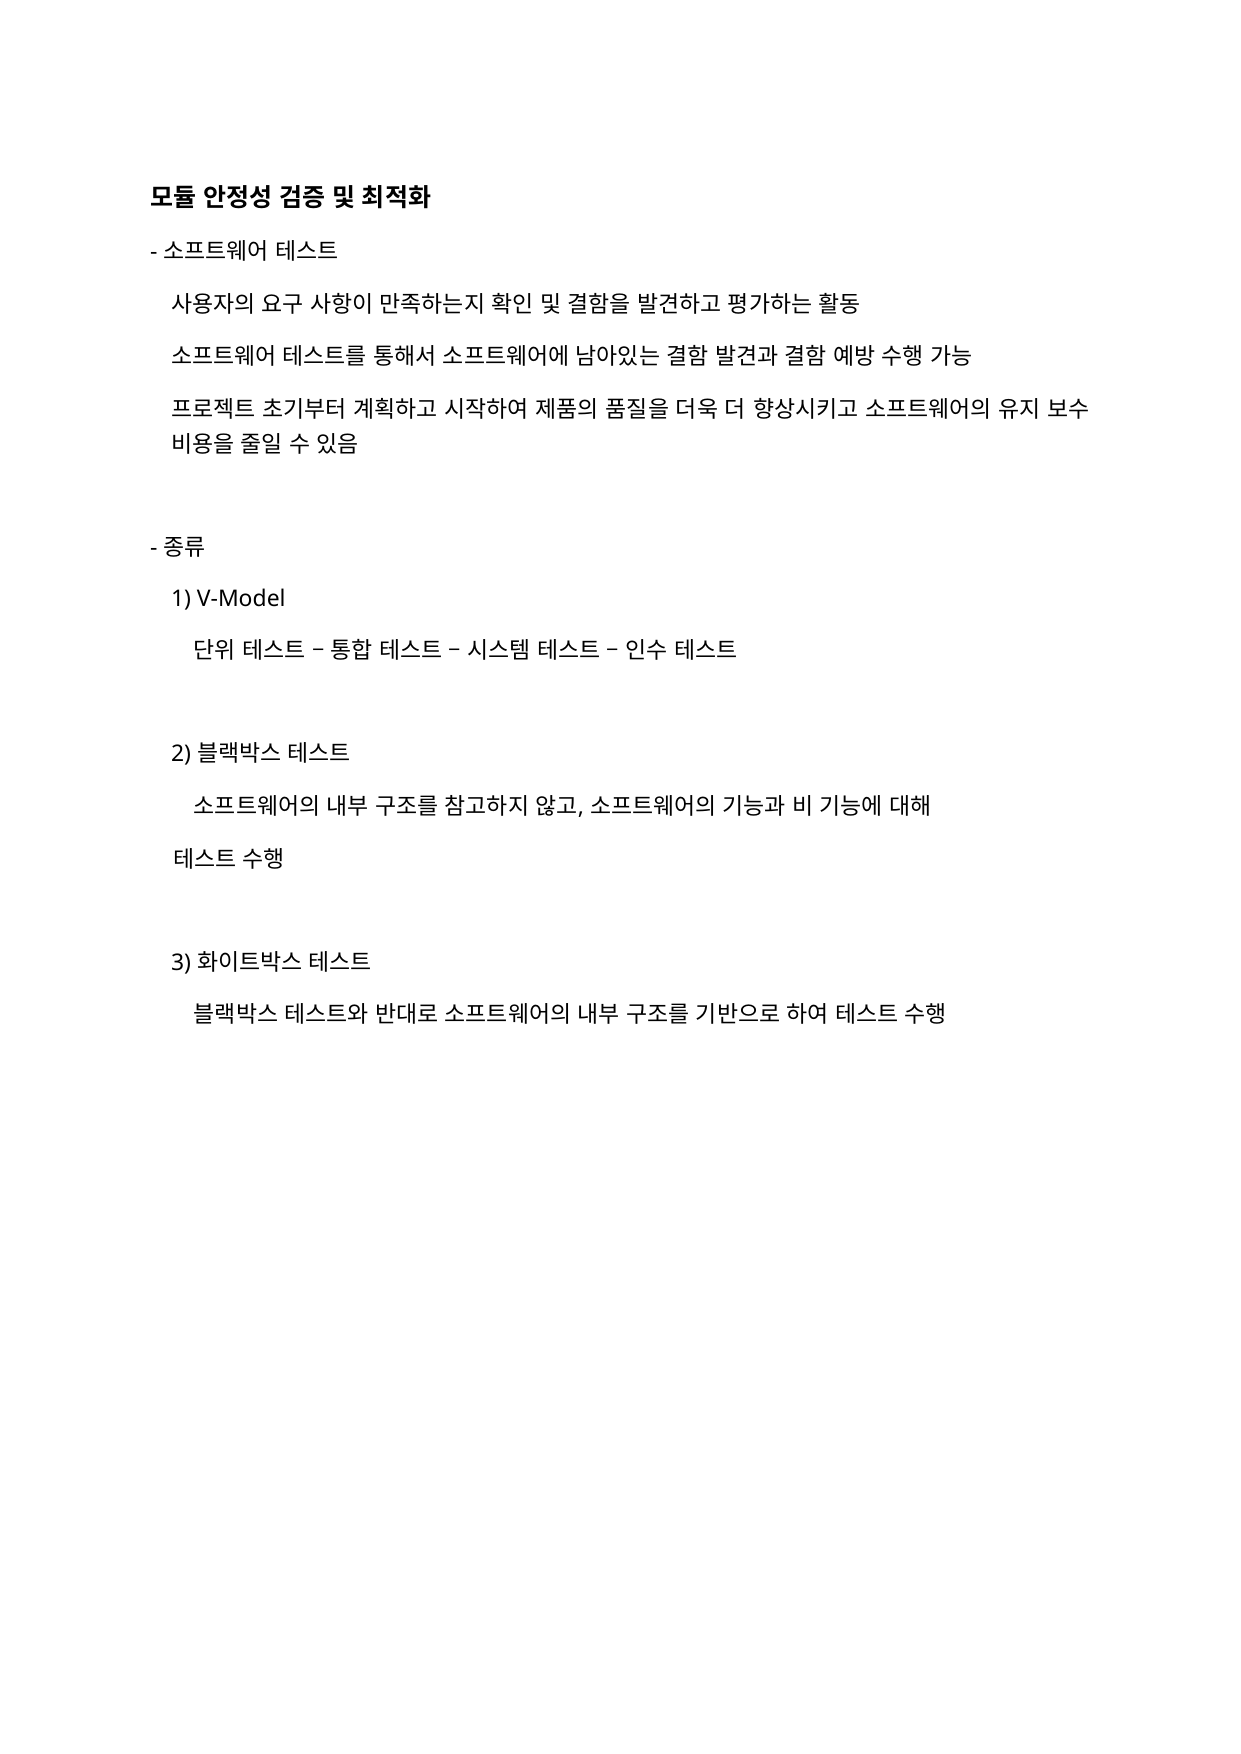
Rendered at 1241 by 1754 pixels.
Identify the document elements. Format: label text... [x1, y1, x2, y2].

text 소프트웨어 테스트를 통해서 소프트웨어에 남아있는 결함 발견과 결함 예방 수행 가능 [171, 338, 1090, 371]
text 2) 블랙박스 테스트 [171, 735, 1090, 768]
text 소프트웨어의 내부 구조를 참고하지 않고, 소프트웨어의 기능과 비 기능에 대해 [171, 788, 1090, 821]
text 프로젝트 초기부터 계획하고 시작하여 제품의 품질을 더욱 더 향상시키고 소프트웨어의 유지 보수 비용을 줄일 수 있음 [171, 391, 1090, 459]
text 테스트 수행 [150, 840, 1090, 874]
text 단위 테스트 – 통합 테스트 – 시스템 테스트 – 인수 테스트 [171, 632, 1090, 666]
text 모듈 안정성 검증 및 최적화 [150, 177, 1090, 213]
text 사용자의 요구 사항이 만족하는지 확인 및 결함을 발견하고 평가하는 활동 [171, 286, 1090, 319]
text - 종류 [150, 529, 1090, 563]
text 3) 화이트박스 테스트 [171, 943, 1090, 977]
text 블랙박스 테스트와 반대로 소프트웨어의 내부 구조를 기반으로 하여 테스트 수행 [171, 996, 1090, 1029]
text - 소프트웨어 테스트 [150, 233, 1090, 266]
text 1) V-Model [171, 582, 1090, 613]
